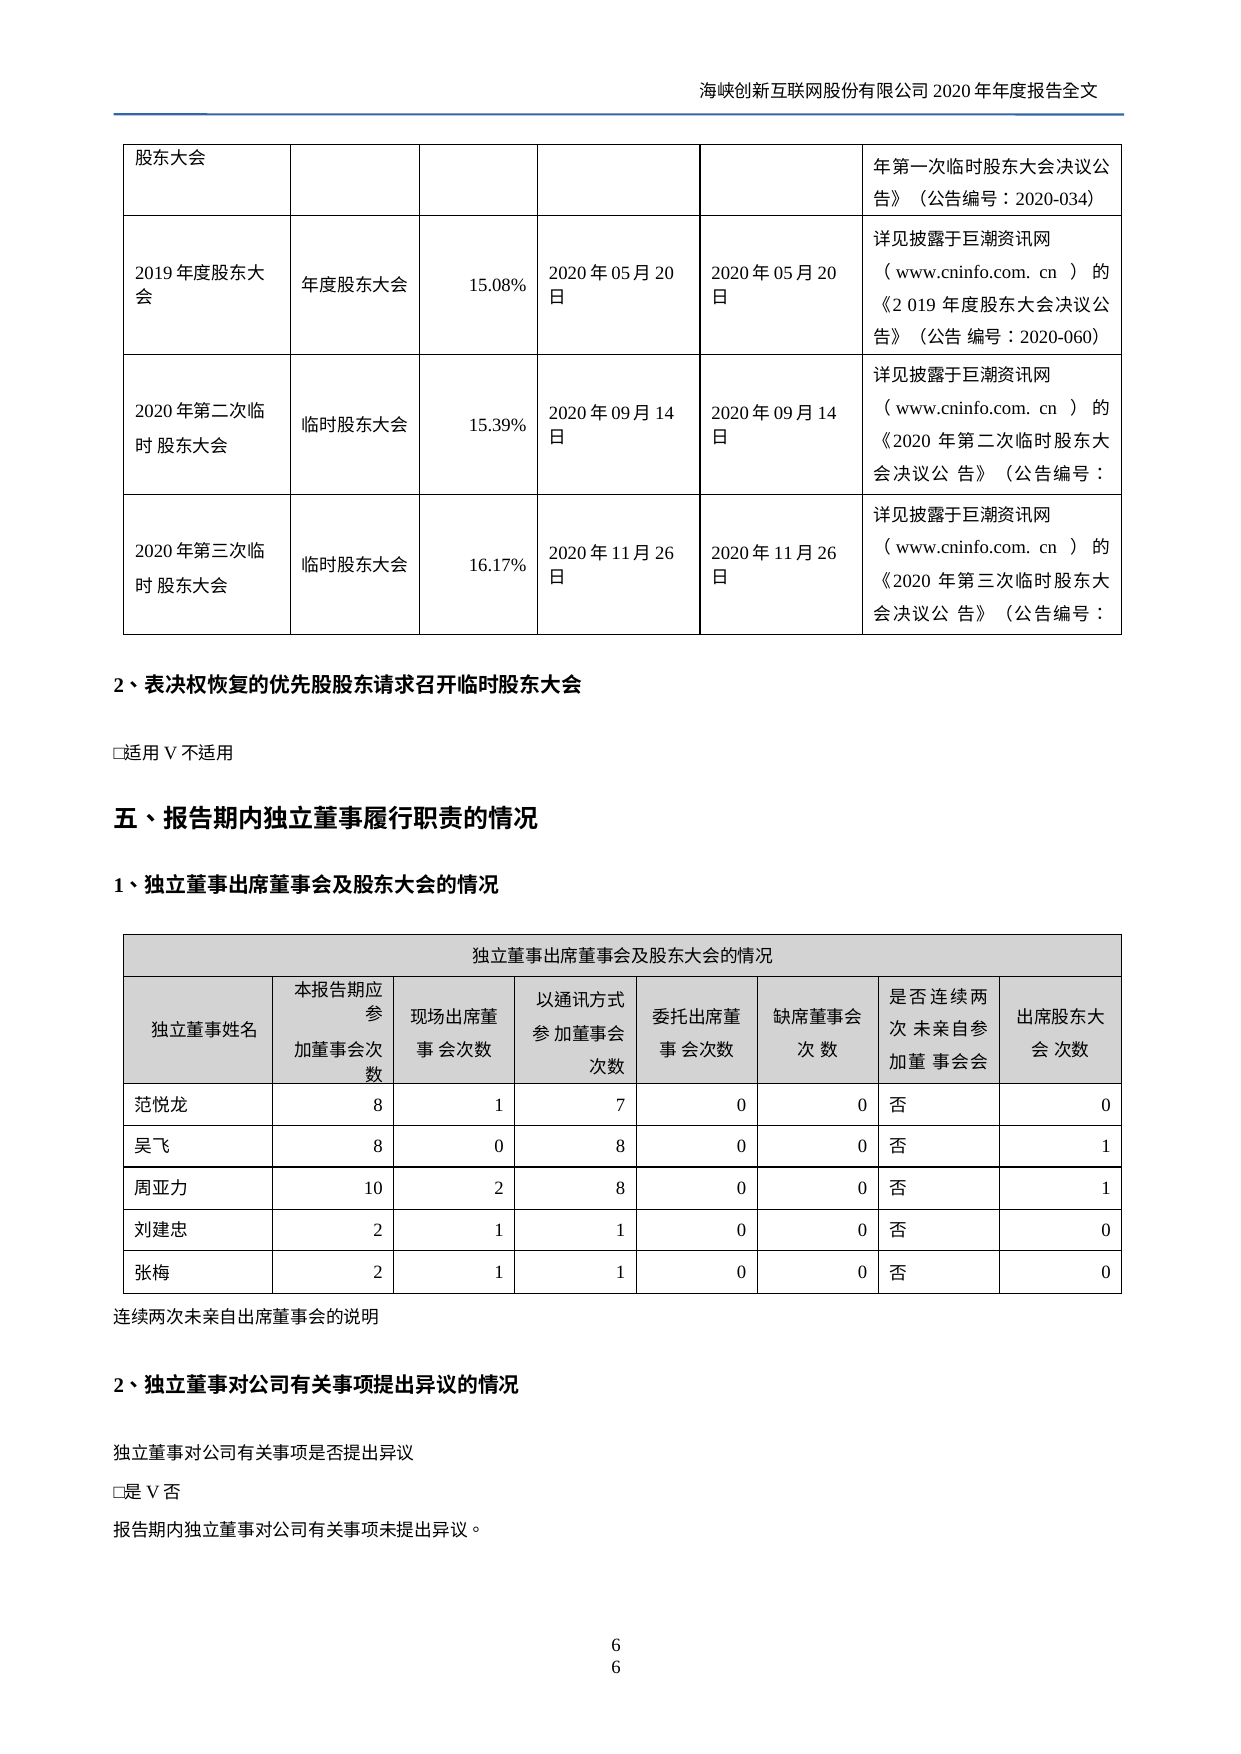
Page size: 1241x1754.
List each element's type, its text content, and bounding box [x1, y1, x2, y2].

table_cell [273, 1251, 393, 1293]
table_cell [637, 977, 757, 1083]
text 2、独立董事对公司有关事项提出异议的情况 [113, 1370, 1132, 1399]
text □是V否 [113, 1479, 1132, 1503]
text 五、报告期内独立董事履行职责的情况 [113, 800, 1132, 834]
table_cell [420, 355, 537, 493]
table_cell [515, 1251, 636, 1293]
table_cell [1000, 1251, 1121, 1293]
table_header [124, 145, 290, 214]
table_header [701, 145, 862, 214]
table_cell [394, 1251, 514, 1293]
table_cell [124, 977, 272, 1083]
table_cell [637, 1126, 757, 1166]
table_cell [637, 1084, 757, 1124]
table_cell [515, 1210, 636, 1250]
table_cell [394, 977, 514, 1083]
text 连续两次未亲自出席董事会的说明 [113, 1304, 1132, 1328]
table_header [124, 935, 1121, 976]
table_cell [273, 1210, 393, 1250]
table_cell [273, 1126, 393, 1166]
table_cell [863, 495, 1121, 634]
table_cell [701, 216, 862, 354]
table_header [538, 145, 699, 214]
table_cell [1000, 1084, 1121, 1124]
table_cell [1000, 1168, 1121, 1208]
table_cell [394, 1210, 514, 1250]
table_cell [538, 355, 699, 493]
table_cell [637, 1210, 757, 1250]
text □适用V不适用 [113, 741, 1132, 765]
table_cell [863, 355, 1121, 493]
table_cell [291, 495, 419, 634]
text 1、独立董事出席董事会及股东大会的情况 [113, 870, 1132, 898]
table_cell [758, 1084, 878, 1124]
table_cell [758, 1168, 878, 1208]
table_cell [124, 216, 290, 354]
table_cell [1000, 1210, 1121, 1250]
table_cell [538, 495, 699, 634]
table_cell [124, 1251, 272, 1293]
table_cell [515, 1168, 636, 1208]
text 独立董事对公司有关事项是否提出异议 [113, 1440, 1132, 1464]
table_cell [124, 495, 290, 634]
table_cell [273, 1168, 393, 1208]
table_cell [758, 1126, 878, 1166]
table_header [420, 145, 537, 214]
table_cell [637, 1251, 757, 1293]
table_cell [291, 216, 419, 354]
text 2、表决权恢复的优先股股东请求召开临时股东大会 [113, 671, 1132, 699]
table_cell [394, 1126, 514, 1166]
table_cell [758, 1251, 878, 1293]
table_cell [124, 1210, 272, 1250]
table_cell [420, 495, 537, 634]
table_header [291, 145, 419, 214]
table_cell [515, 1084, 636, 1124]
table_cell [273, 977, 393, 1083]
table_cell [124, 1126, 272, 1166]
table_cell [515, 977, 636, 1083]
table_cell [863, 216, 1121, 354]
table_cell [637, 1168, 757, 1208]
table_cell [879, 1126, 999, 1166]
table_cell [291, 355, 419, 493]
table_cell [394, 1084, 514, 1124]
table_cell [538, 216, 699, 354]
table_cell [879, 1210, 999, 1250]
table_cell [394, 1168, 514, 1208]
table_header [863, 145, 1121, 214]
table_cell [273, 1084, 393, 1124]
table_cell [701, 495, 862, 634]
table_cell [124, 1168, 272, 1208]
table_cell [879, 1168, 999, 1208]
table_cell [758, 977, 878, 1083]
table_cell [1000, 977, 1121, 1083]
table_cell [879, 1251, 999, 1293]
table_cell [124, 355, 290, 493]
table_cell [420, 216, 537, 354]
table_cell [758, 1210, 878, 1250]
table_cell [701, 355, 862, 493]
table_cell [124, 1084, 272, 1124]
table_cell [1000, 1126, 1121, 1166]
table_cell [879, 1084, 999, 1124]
text 报告期内独立董事对公司有关事项未提出异议。 [113, 1518, 1132, 1542]
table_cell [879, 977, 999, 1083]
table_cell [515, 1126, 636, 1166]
